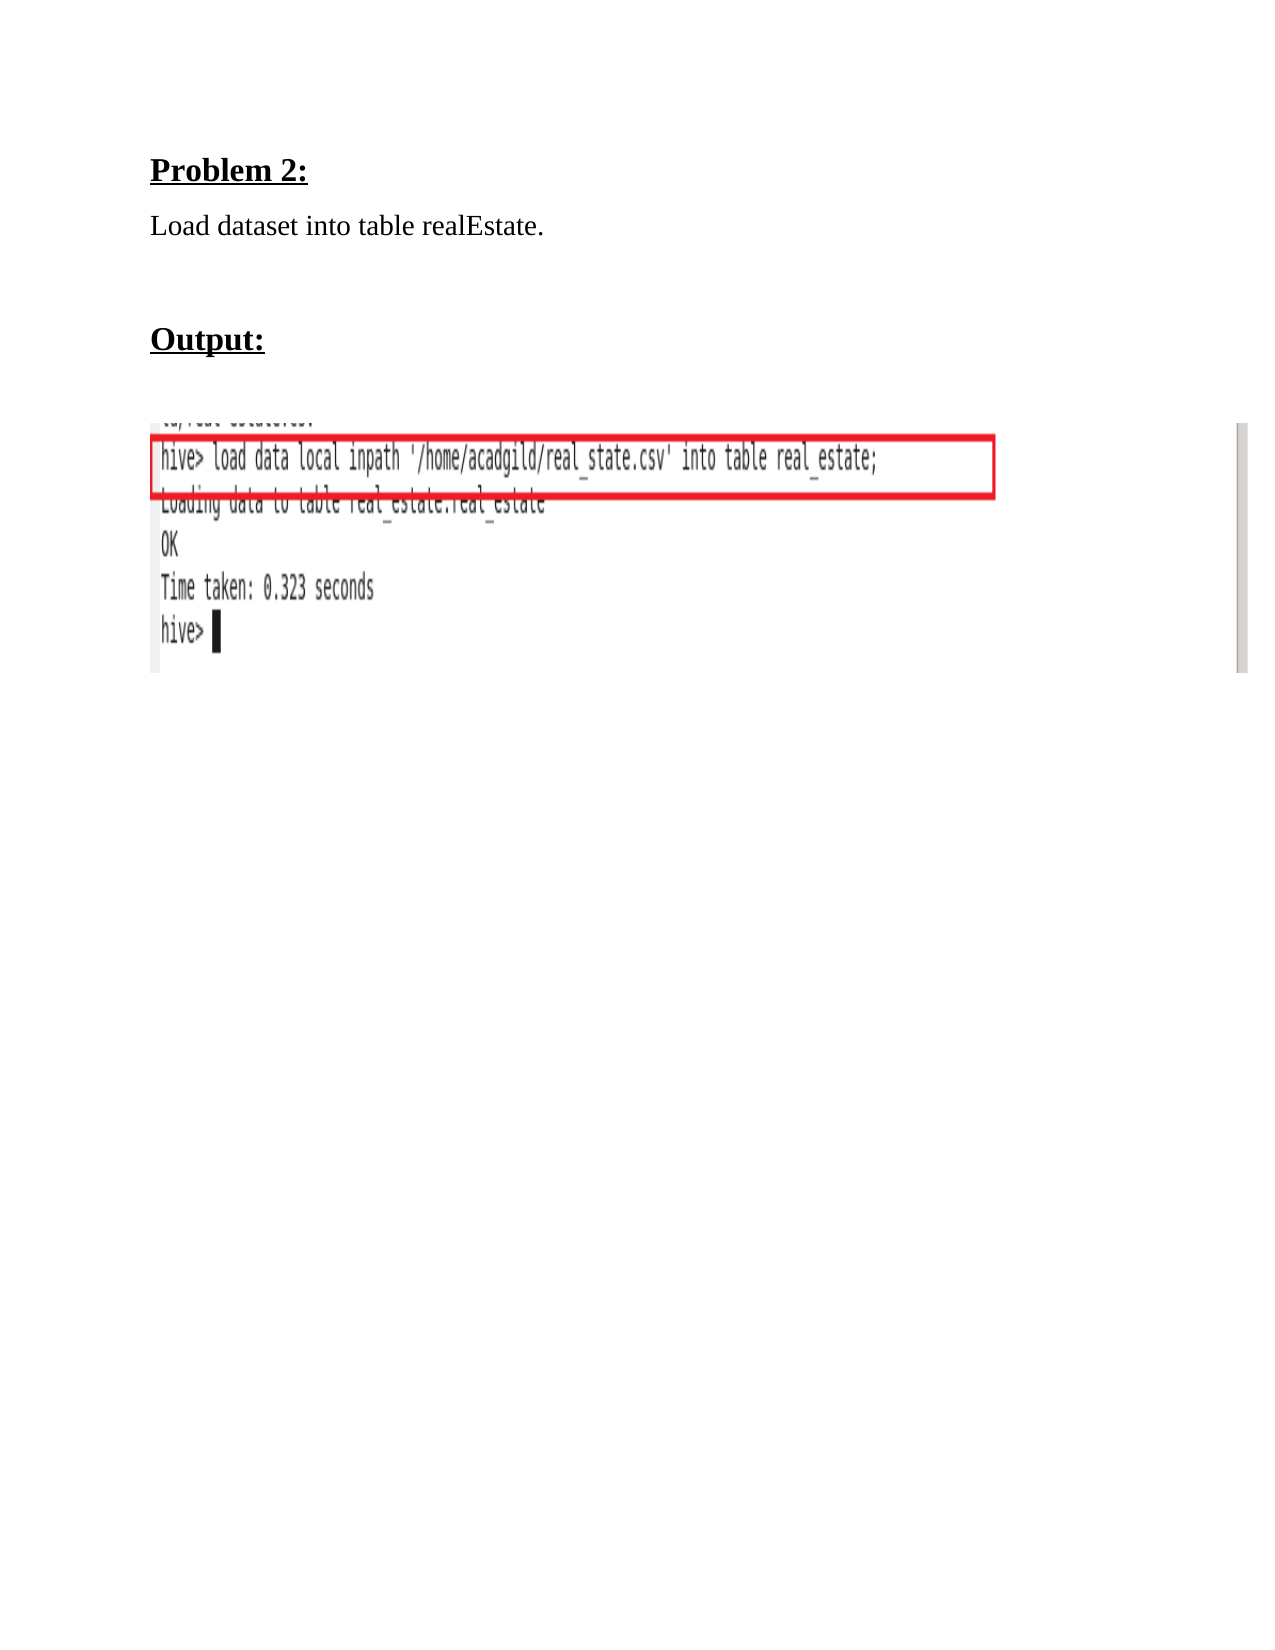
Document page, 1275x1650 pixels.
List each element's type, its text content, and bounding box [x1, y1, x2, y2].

text Load dataset into table realEstate. [150, 208, 1125, 242]
picture [150, 423, 1248, 673]
text Problem 2: [150, 150, 1125, 188]
text Output: [150, 319, 1125, 357]
